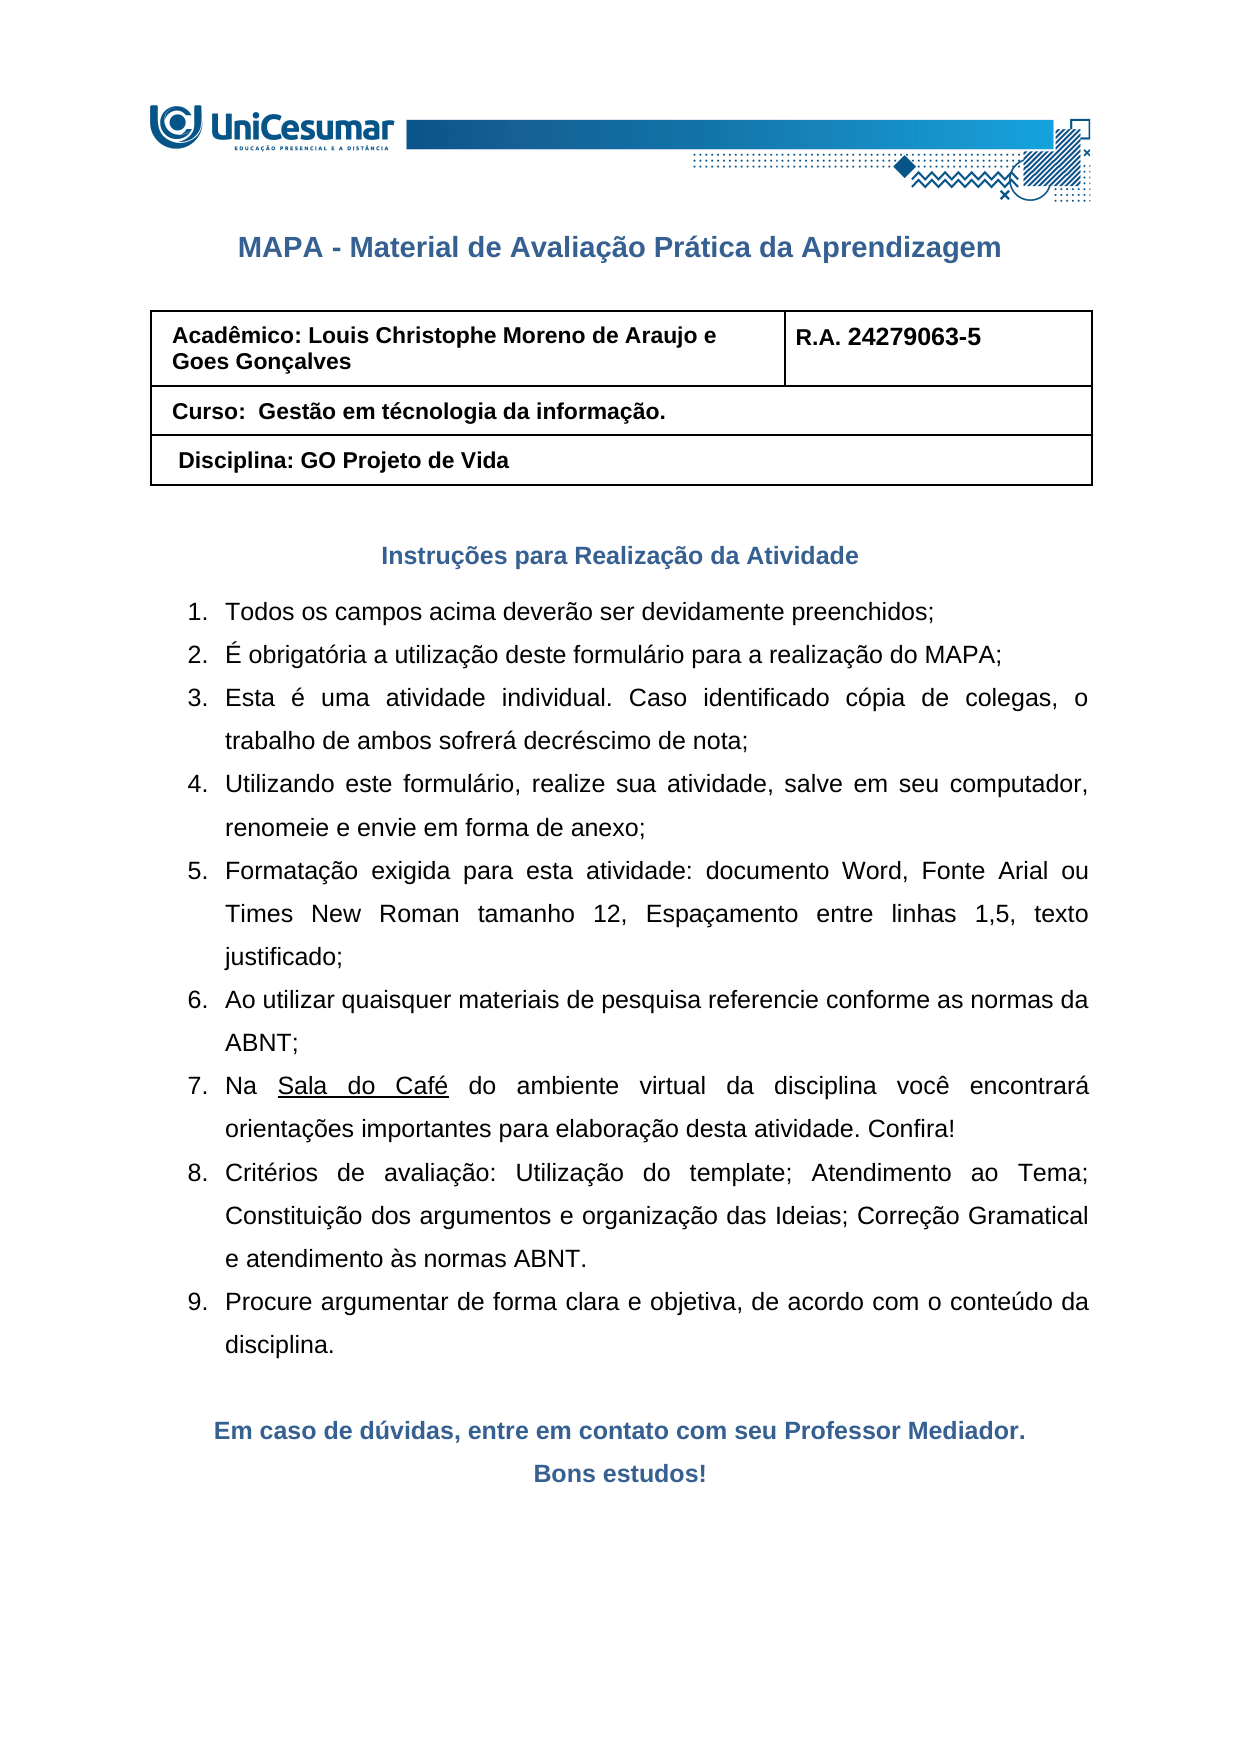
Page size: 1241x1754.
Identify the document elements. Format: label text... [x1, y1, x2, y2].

list Critérios de avaliação: Utilização do template; Atendimento ao Tema; Constituição dos argumentos e organização das Ideias; Correção Gramatical e atendimento às normas ABNT. [187, 1158, 1090, 1273]
table_header Acadêmico: Louis Christophe Moreno de Araujo e Goes Gonçalves [152, 312, 784, 385]
list Procure argumentar de forma clara e objetiva, de acordo com o conteúdo da disciplina. [187, 1287, 1090, 1359]
list Na Sala do Café do ambiente virtual da disciplina você encontrará orientações importantes para elaboração desta atividade. Confira! [187, 1071, 1090, 1143]
list Formatação exigida para esta atividade: documento Word, Fonte Arial ou Times New Roman tamanho 12, Espaçamento entre linhas 1,5, texto justificado; [187, 856, 1090, 971]
text Instruções para Realização da Atividade [150, 541, 1090, 570]
text Bons estudos! [150, 1459, 1090, 1488]
table_cell Curso: Gestão em técnologia da informação. [152, 387, 1091, 434]
text Em caso de dúvidas, entre em contato com seu Professor Mediador. [150, 1416, 1090, 1445]
list É obrigatória a utilização deste formulário para a realização do MAPA; [187, 640, 1090, 669]
list Ao utilizar quaisquer materiais de pesquisa referencie conforme as normas da ABNT; [187, 985, 1090, 1057]
table_cell Disciplina: GO Projeto de Vida [152, 436, 1091, 484]
list Utilizando este formulário, realize sua atividade, salve em seu computador, renomeie e envie em forma de anexo; [187, 769, 1090, 841]
list Esta é uma atividade individual. Caso identificado cópia de colegas, o trabalho de ambos sofrerá decréscimo de nota; [187, 683, 1090, 755]
table_header R.A. 24279063-5 [786, 312, 1091, 385]
text MAPA - Material de Avaliação Prática da Aprendizagem [150, 230, 1090, 264]
picture [150, 105, 1091, 202]
list Todos os campos acima deverão ser devidamente preenchidos; [187, 597, 1090, 626]
